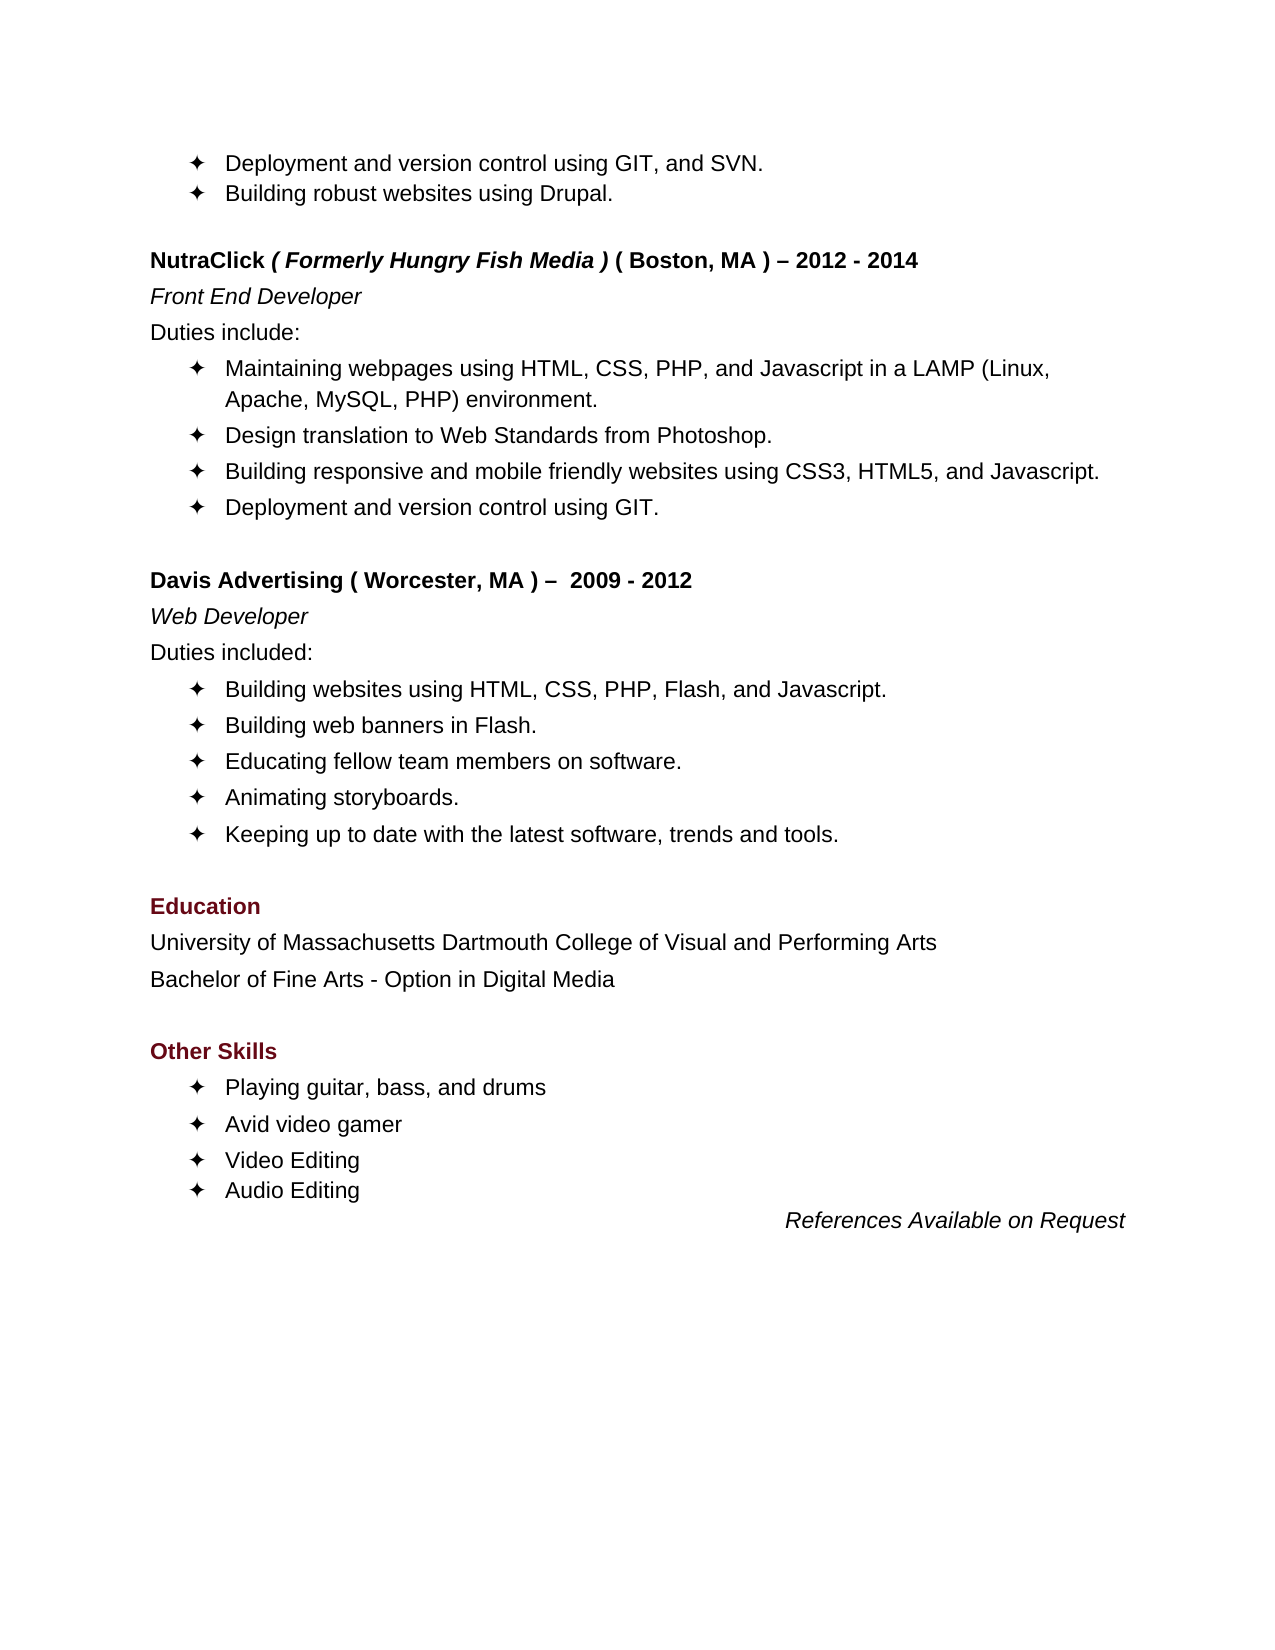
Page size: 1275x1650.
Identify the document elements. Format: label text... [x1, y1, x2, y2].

text Front End Developer [150, 283, 1125, 309]
text NutraClick ( Formerly Hungry Fish Media ) ( Boston, MA ) – 2012 - 2014 [150, 247, 1125, 273]
list Video Editing [187, 1147, 1125, 1173]
list Maintaining webpages using HTML, CSS, PHP, and Javascript in a LAMP (Linux, Apache, MySQL, PHP) environment. [187, 355, 1125, 412]
text Education [150, 893, 1125, 919]
list Deployment and version control using GIT, and SVN. [187, 150, 1125, 176]
text Duties include: [150, 319, 1125, 346]
list Keeping up to date with the latest software, trends and tools. [187, 821, 1125, 847]
text Bachelor of Fine Arts - Option in Digital Media [150, 966, 1125, 992]
list Educating fellow team members on software. [187, 748, 1125, 774]
text References Available on Request [150, 1207, 1125, 1234]
list Avid video gamer [187, 1111, 1125, 1137]
list Animating storyboards. [187, 784, 1125, 811]
list Building responsive and mobile friendly websites using CSS3, HTML5, and Javascript. [187, 458, 1125, 484]
text Web Developer [150, 603, 1125, 629]
list Building robust websites using Drupal. [187, 180, 1125, 207]
text Davis Advertising ( Worcester, MA ) – 2009 - 2012 [150, 567, 1125, 593]
list Building web banners in Flash. [187, 712, 1125, 738]
list Playing guitar, bass, and drums [187, 1074, 1125, 1101]
list Audio Editing [187, 1177, 1125, 1203]
list Design translation to Web Standards from Photoshop. [187, 422, 1125, 448]
text Other Skills [150, 1038, 1125, 1064]
list Deployment and version control using GIT. [187, 494, 1125, 521]
list Building websites using HTML, CSS, PHP, Flash, and Javascript. [187, 676, 1125, 702]
text University of Massachusetts Dartmouth College of Visual and Performing Arts [150, 929, 1125, 956]
text Duties included: [150, 639, 1125, 666]
